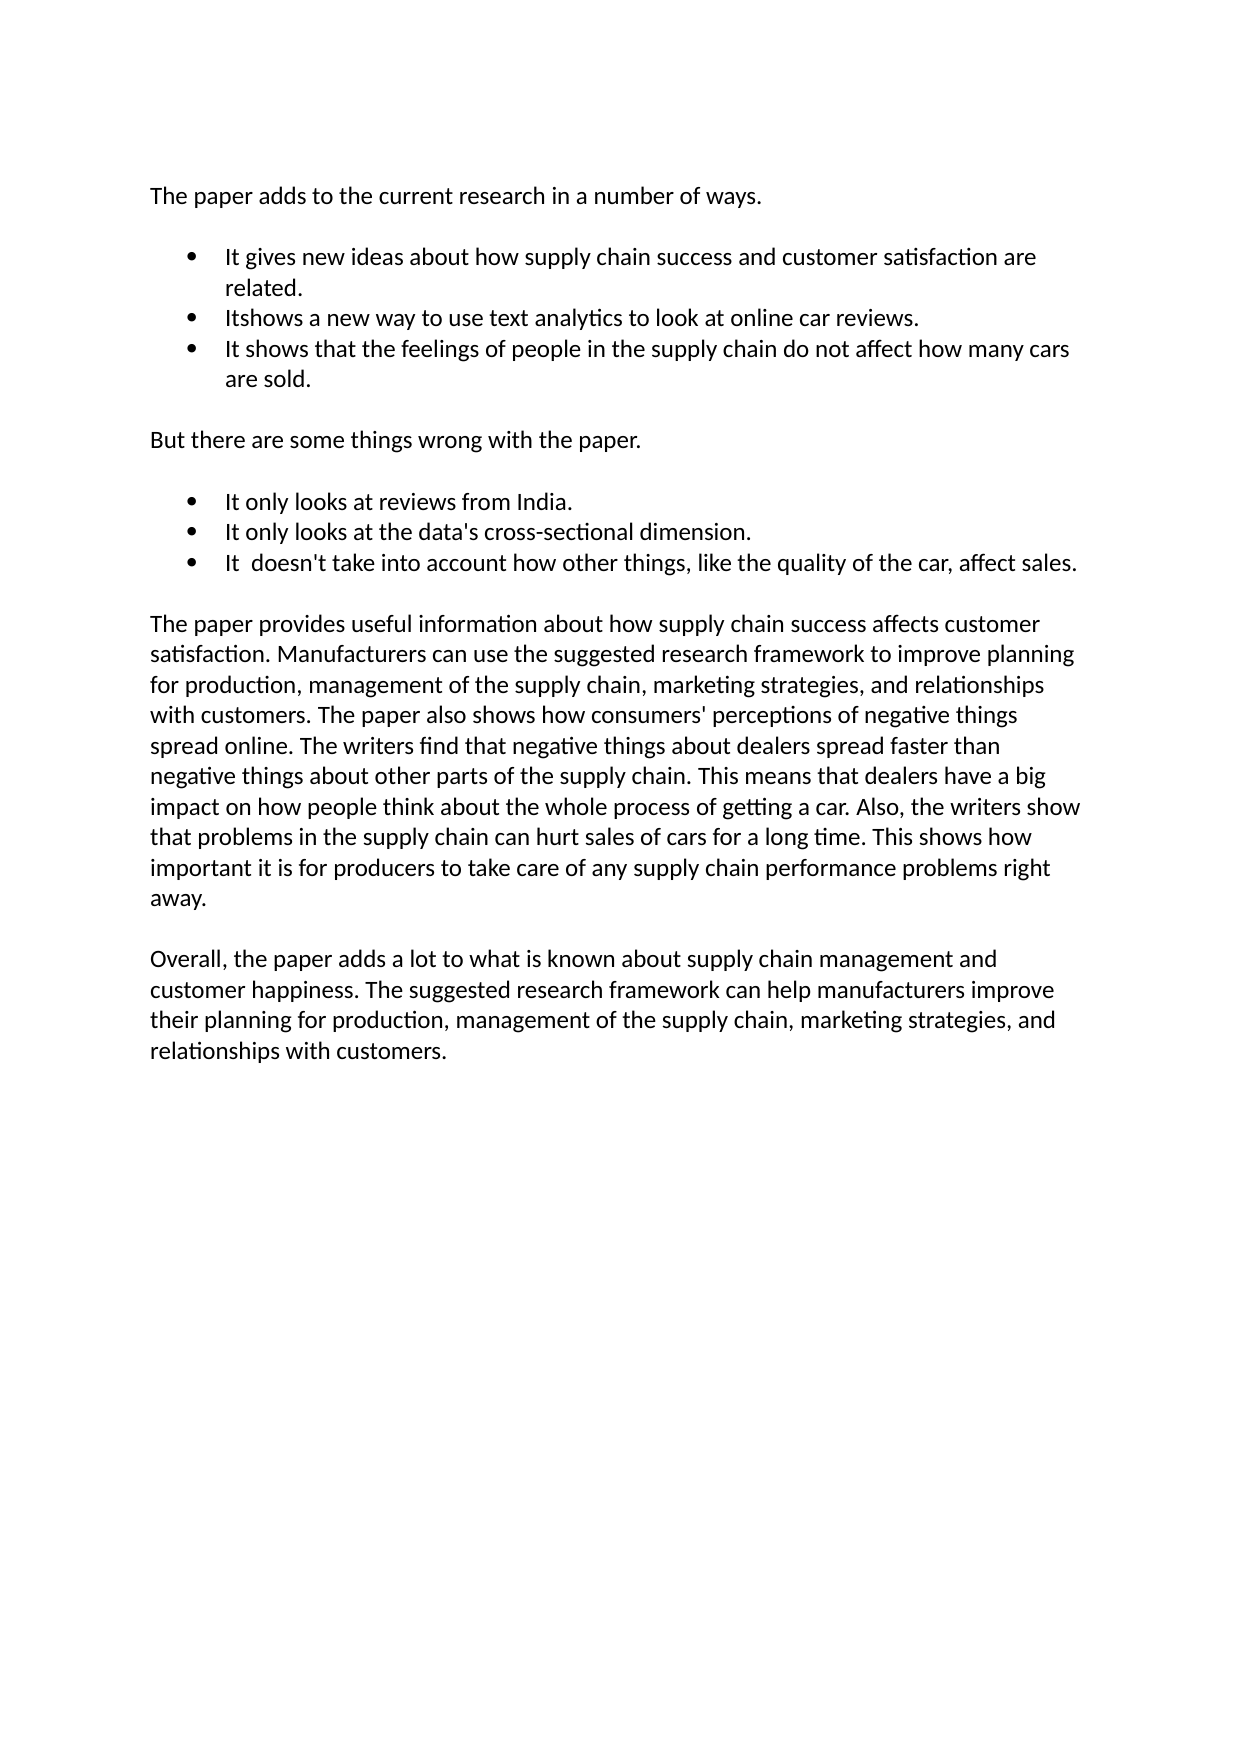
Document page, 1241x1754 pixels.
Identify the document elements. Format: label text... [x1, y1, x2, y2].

list It gives new ideas about how supply chain success and customer satisfaction are related. [187, 242, 1090, 303]
text The paper provides useful information about how supply chain success affects customer satisfaction. Manufacturers can use the suggested research framework to improve planning for production, management of the supply chain, marketing strategies, and relationships with customers. The paper also shows how consumers' perceptions of negative things spread online. The writers find that negative things about dealers spread faster than negative things about other parts of the supply chain. This means that dealers have a big impact on how people think about the whole process of getting a car. Also, the writers show that problems in the supply chain can hurt sales of cars for a long time. This shows how important it is for producers to take care of any supply chain performance problems right away. [150, 608, 1090, 913]
text But there are some things wrong with the paper. [150, 425, 1090, 455]
list It only looks at reviews from India. [187, 486, 1090, 516]
text The paper adds to the current research in a number of ways. [150, 181, 1090, 211]
text Overall, the paper adds a lot to what is known about supply chain management and customer happiness. The suggested research framework can help manufacturers improve their planning for production, management of the supply chain, marketing strategies, and relationships with customers. [150, 943, 1090, 1066]
list It shows that the feelings of people in the supply chain do not affect how many cars are sold. [187, 333, 1090, 394]
list It doesn't take into account how other things, like the quality of the car, affect sales. [187, 547, 1090, 577]
list Itshows a new way to use text analytics to look at online car reviews. [187, 303, 1090, 333]
list It only looks at the data's cross-sectional dimension. [187, 516, 1090, 547]
